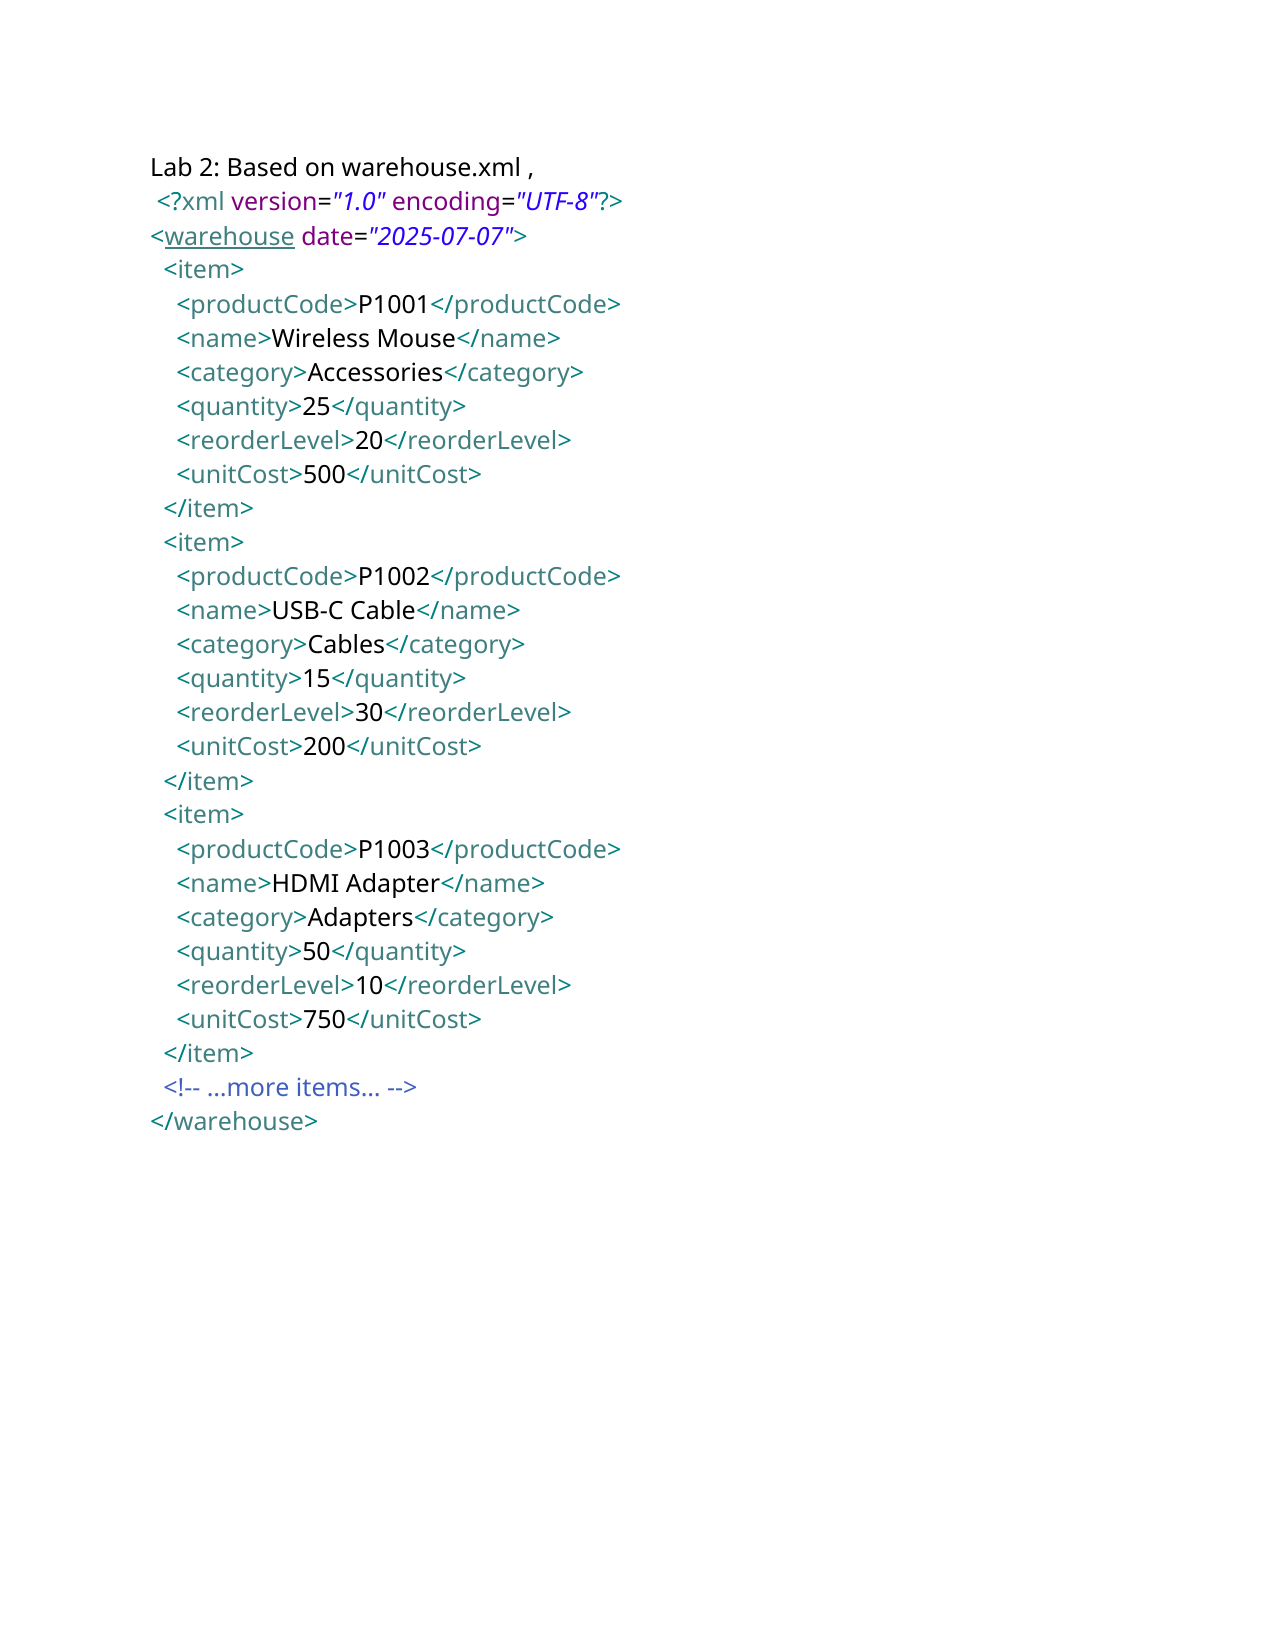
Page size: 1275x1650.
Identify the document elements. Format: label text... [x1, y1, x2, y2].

text <productCode>P1002</productCode> [150, 559, 1125, 593]
text <quantity>15</quantity> [150, 661, 1125, 695]
text <item> [150, 252, 1125, 286]
text <productCode>P1003</productCode> [150, 831, 1125, 865]
text <unitCost>500</unitCost> [150, 457, 1125, 491]
text <name>Wireless Mouse</name> [150, 320, 1125, 354]
text Lab 2: Based on warehouse.xml , [150, 150, 1125, 184]
text <unitCost>200</unitCost> [150, 729, 1125, 763]
text <category>Adapters</category> [150, 899, 1125, 933]
text <category>Accessories</category> [150, 354, 1125, 388]
text <item> [150, 797, 1125, 831]
text </item> [150, 491, 1125, 525]
text <?xml version="1.0" encoding="UTF-8"?> [150, 184, 1125, 218]
text </warehouse> [150, 1104, 1125, 1138]
text </item> [150, 763, 1125, 797]
text <warehouse date="2025-07-07"> [150, 218, 1125, 252]
text <reorderLevel>20</reorderLevel> [150, 422, 1125, 457]
text <quantity>50</quantity> [150, 933, 1125, 967]
text <quantity>25</quantity> [150, 388, 1125, 422]
text <productCode>P1001</productCode> [150, 286, 1125, 320]
text <!-- …more items… --> [150, 1070, 1125, 1104]
text <reorderLevel>30</reorderLevel> [150, 695, 1125, 729]
text <unitCost>750</unitCost> [150, 1002, 1125, 1036]
text </item> [150, 1036, 1125, 1070]
text <item> [150, 525, 1125, 559]
text <category>Cables</category> [150, 627, 1125, 661]
text <name>USB-C Cable</name> [150, 593, 1125, 627]
text <name>HDMI Adapter</name> [150, 865, 1125, 899]
text <reorderLevel>10</reorderLevel> [150, 967, 1125, 1002]
